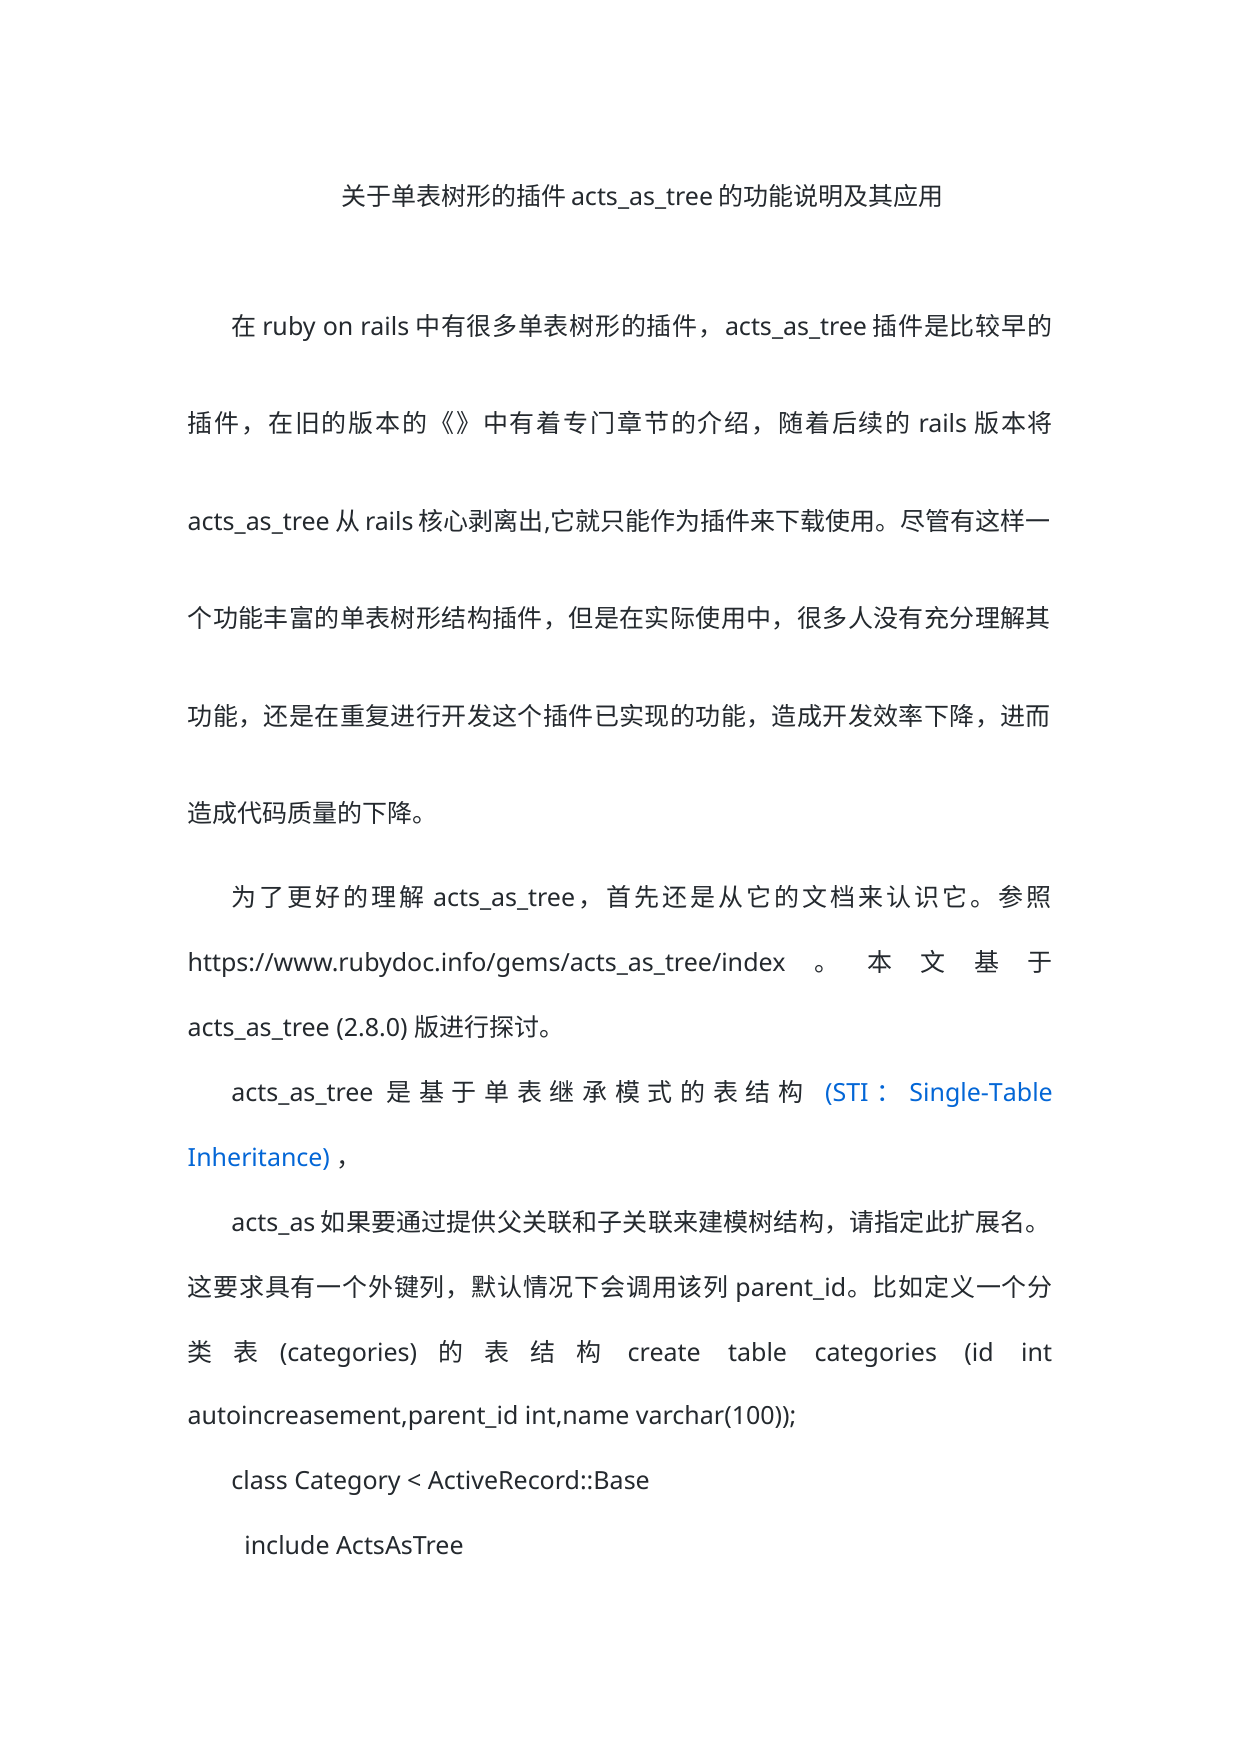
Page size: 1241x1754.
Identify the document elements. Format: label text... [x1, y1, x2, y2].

text 关于单表树形的插件acts_as_tree的功能说明及其应用 [187, 162, 1053, 227]
text acts_as_tree是基于单表继承模式的表结构 (STI：Single-Table Inheritance) ， [187, 1058, 1053, 1188]
text acts_as如果要通过提供父关联和子关联来建模树结构，请指定此扩展名。这要求具有一个外键列，默认情况下会调用该列parent_id。比如定义一个分类表(categories)的表结构create table categories (id int autoincreasement,parent_id int,name varchar(100)); [187, 1188, 1053, 1448]
text class Category < ActiveRecord::Base [187, 1448, 1053, 1513]
text include ActsAsTree [187, 1513, 1053, 1578]
text 为了更好的理解acts_as_tree，首先还是从它的文档来认识它。参照https://www.rubydoc.info/gems/acts_as_tree/index。本文基于acts_as_tree (2.8.0) 版进行探讨。 [187, 863, 1053, 1058]
text 在ruby on rails中有很多单表树形的插件，acts_as_tree插件是比较早的插件，在旧的版本的《》中有着专门章节的介绍，随着后续的rails版本将acts_as_tree从rails核心剥离出,它就只能作为插件来下载使用。尽管有这样一个功能丰富的单表树形结构插件，但是在实际使用中，很多人没有充分理解其功能，还是在重复进行开发这个插件已实现的功能，造成开发效率下降，进而造成代码质量的下降。 [187, 292, 1053, 844]
